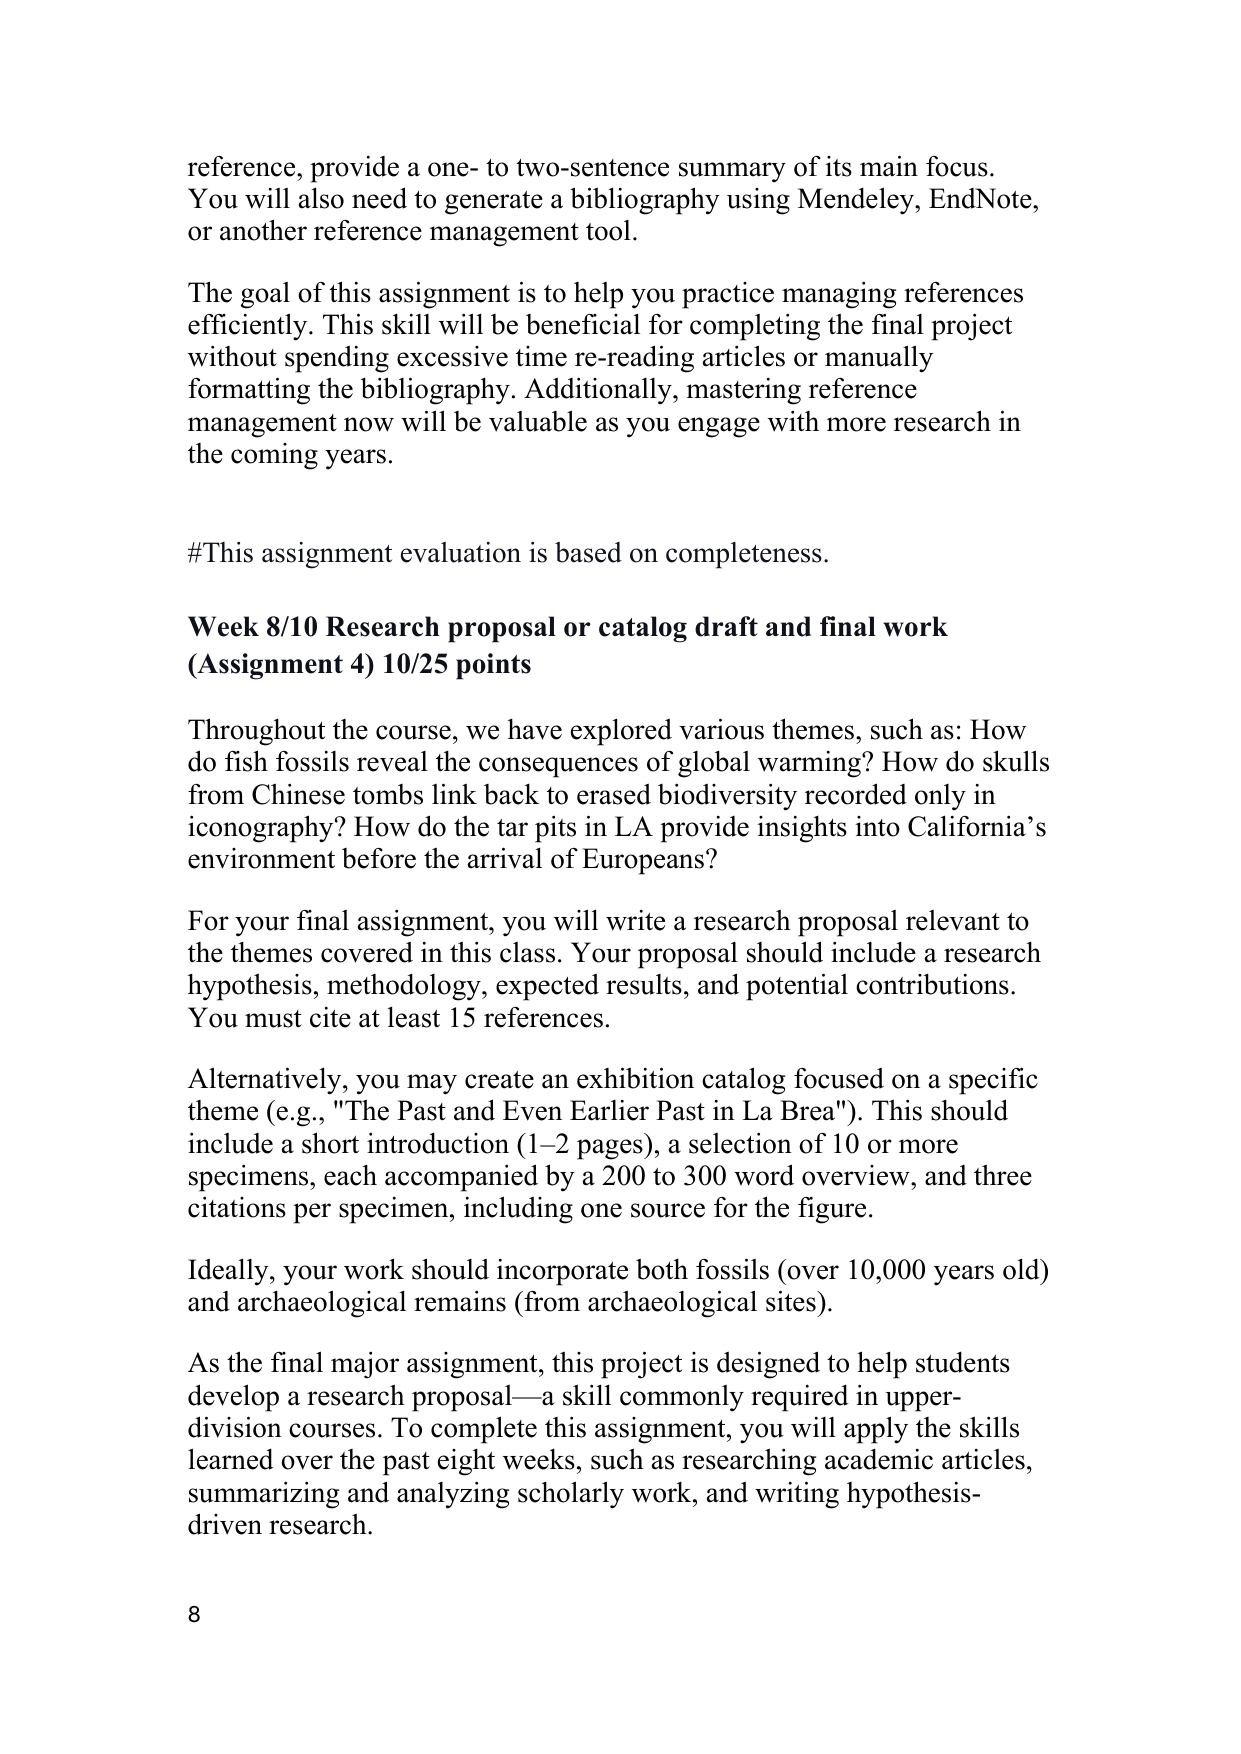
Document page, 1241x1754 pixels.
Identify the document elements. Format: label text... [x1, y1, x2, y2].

text For your final assignment, you will write a research proposal relevant to the themes covered in this class. Your proposal should include a research hypothesis, methodology, expected results, and potential contributions. You must cite at least 15 references. [187, 904, 1053, 1033]
text Throughout the course, we have explored various themes, such as: How do fish fossils reveal the consequences of global warming? How do skulls from Chinese tombs link back to erased biodiversity recorded only in iconography? How do the tar pits in LA provide insights into California’s environment before the arrival of Europeans? [187, 713, 1053, 875]
text Alternatively, you may create an exhibition catalog focused on a specific theme (e.g., "The Past and Even Earlier Past in La Brea"). This should include a short introduction (1–2 pages), a selection of 10 or more specimens, each accompanied by a 200 to 300 word overview, and three citations per specimen, including one source for the figure. [187, 1062, 1053, 1224]
text As the final major assignment, this project is designed to help students develop a research proposal—a skill commonly required in upper-division courses. To complete this assignment, you will apply the skills learned over the past eight weeks, such as researching academic articles, summarizing and analyzing scholarly work, and writing hypothesis-driven research. [187, 1347, 1053, 1541]
text Week 8/10 Research proposal or catalog draft and final work (Assignment 4) 10/25 points [187, 610, 1053, 679]
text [187, 150, 1053, 247]
text Ideally, your work should incorporate both fossils (over 10,000 years old) and archaeological remains (from archaeological sites). [187, 1253, 1053, 1318]
text #This assignment evaluation is based on completeness. [187, 536, 1053, 568]
text The goal of this assignment is to help you practice managing references efficiently. This skill will be beneficial for completing the final project without spending excessive time re-reading articles or manually formatting the bibliography. Additionally, mastering reference management now will be valuable as you engage with more research in the coming years. [187, 276, 1053, 470]
